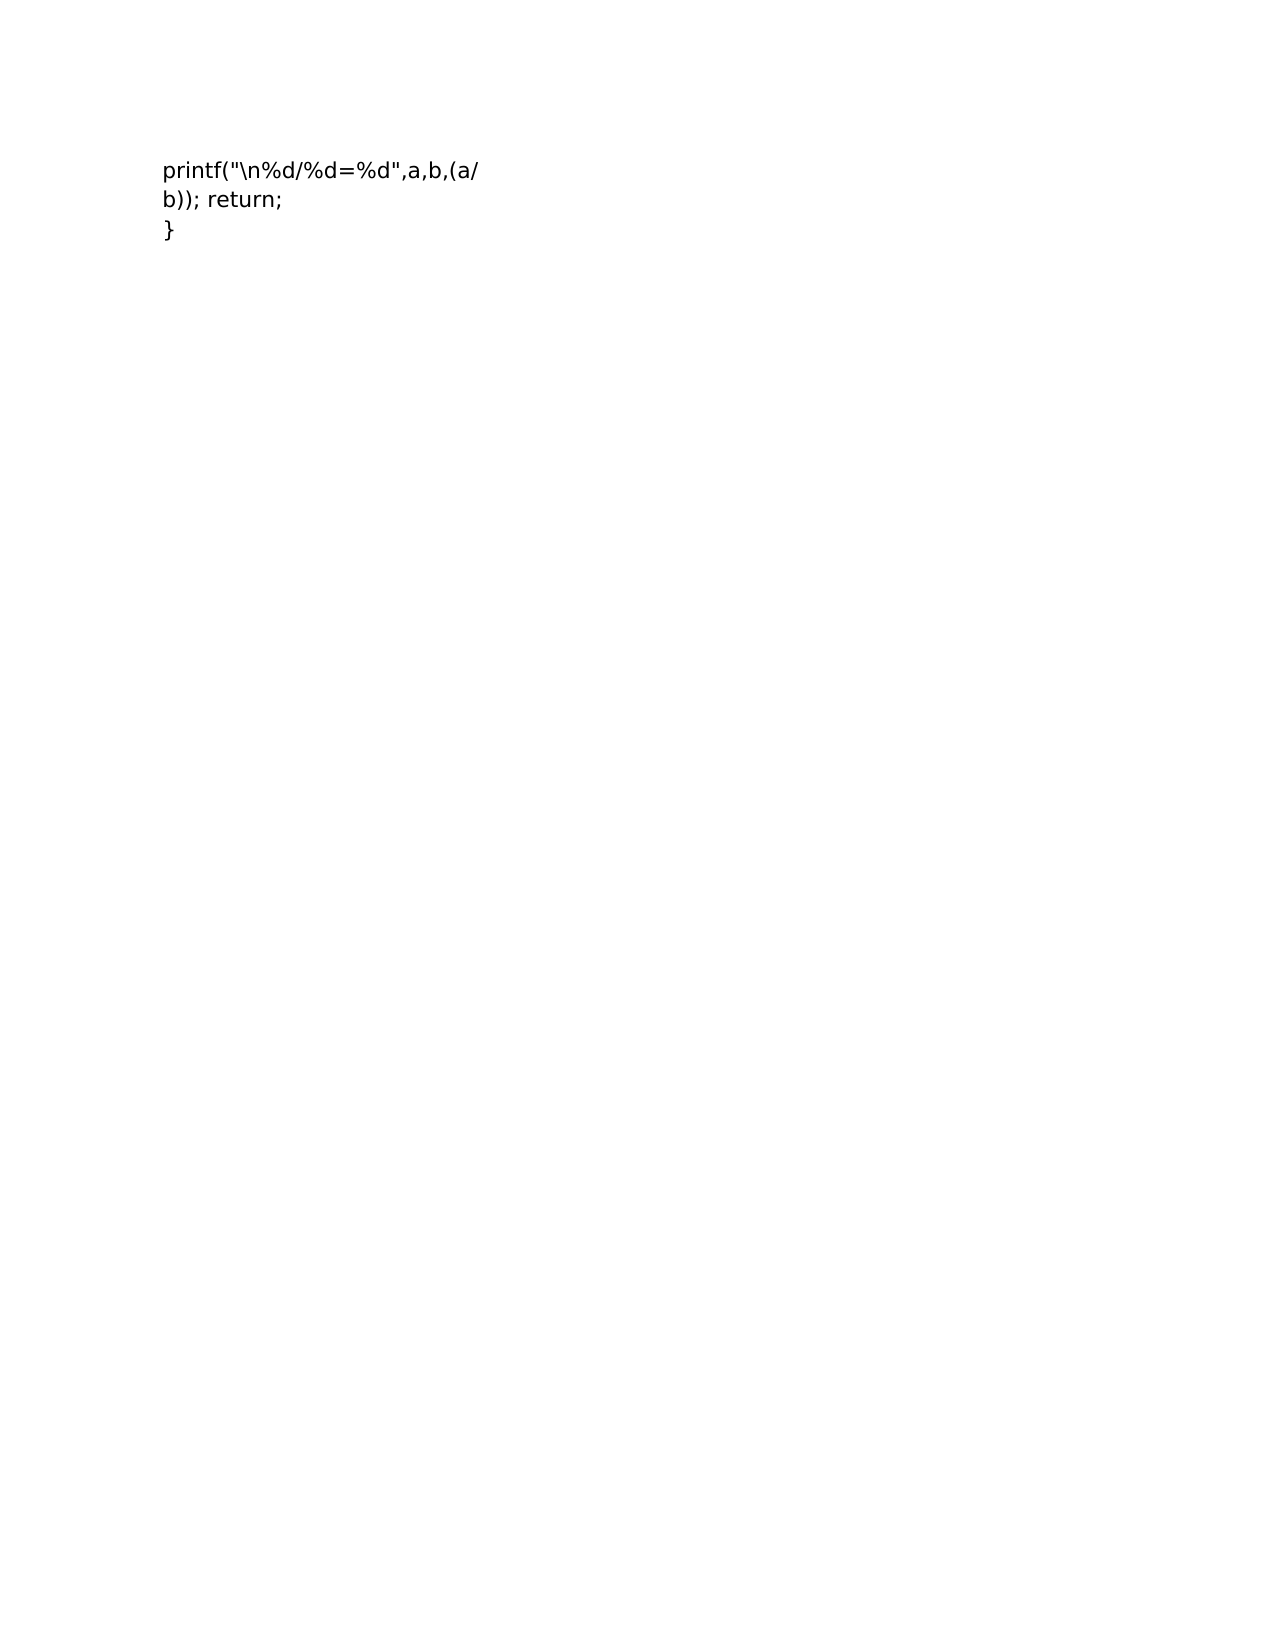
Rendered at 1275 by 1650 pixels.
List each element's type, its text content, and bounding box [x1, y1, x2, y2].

text } [162, 217, 1125, 242]
text printf("\n%d/%d=%d",a,b,(a/b)); return; [162, 158, 495, 213]
